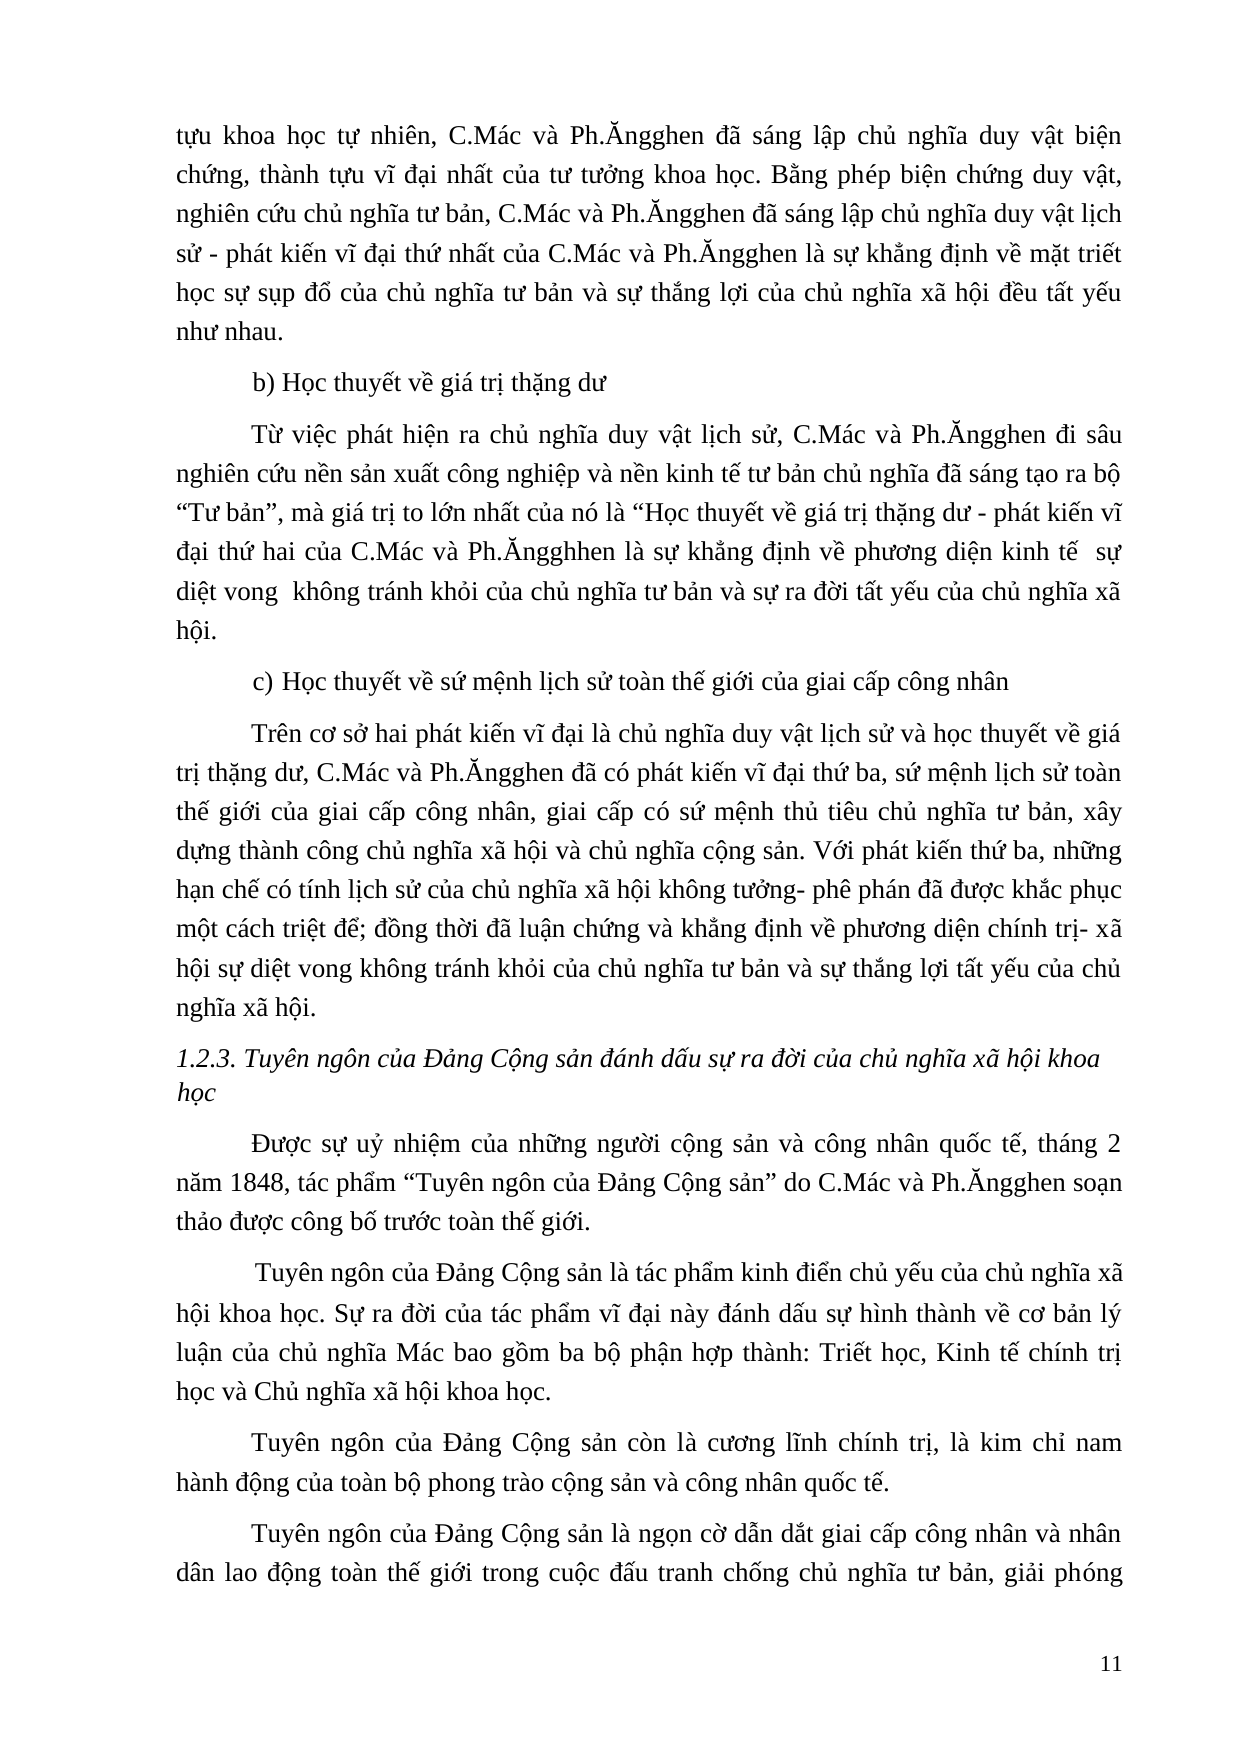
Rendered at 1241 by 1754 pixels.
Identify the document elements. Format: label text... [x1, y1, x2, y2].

text 1.2.3. Tuyên ngôn của Đảng Cộng sản đánh dấu sự ra đời của chủ nghĩa xã hội khoa học [176, 1042, 1128, 1107]
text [176, 1517, 1123, 1587]
text hội khoa học. Sự ra đời của tác phẩm vĩ đại này đánh dấu sự hình thành về cơ bản lý luận của chủ nghĩa Mác bao gồm ba bộ phận hợp thành: Triết học, Kinh tế chính trị học và Chủ nghĩa xã hội khoa học. [176, 1297, 1123, 1406]
list Học thuyết về giá trị thặng dư [252, 366, 1123, 398]
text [176, 119, 1123, 346]
text Từ việc phát hiện ra chủ nghĩa duy vật lịch sử, C.Mác và Ph.Ăngghen đi sâu nghiên cứu nền sản xuất công nghiệp và nền kinh tế tư bản chủ nghĩa đã sáng tạo ra bộ “Tư bản”, mà giá trị to lớn nhất của nó là “Học thuyết về giá trị thặng dư - phát kiến vĩ đại thứ hai của C.Mác và Ph.Ăngghhen là sự khẳng định về phương diện kinh tế sự diệt vong không tránh khỏi của chủ nghĩa tư bản và sự ra đời tất yếu của chủ nghĩa xã hội. [176, 418, 1123, 645]
text Trên cơ sở hai phát kiến vĩ đại là chủ nghĩa duy vật lịch sử và học thuyết về giá trị thặng dư, C.Mác và Ph.Ăngghen đã có phát kiến vĩ đại thứ ba, sứ mệnh lịch sử toàn thế giới của giai cấp công nhân, giai cấp có sứ mệnh thủ tiêu chủ nghĩa tư bản, xây dựng thành công chủ nghĩa xã hội và chủ nghĩa cộng sản. Với phát kiến thứ ba, những hạn chế có tính lịch sử của chủ nghĩa xã hội không tưởng- phê phán đã được khắc phục một cách triệt để; đồng thời đã luận chứng và khẳng định về phương diện chính trị- xã hội sự diệt vong không tránh khỏi của chủ nghĩa tư bản và sự thắng lợi tất yếu của chủ nghĩa xã hội. [176, 717, 1123, 1022]
text Tuyên ngôn của Đảng Cộng sản còn là cương lĩnh chính trị, là kim chỉ nam hành động của toàn bộ phong trào cộng sản và công nhân quốc tế. [176, 1426, 1123, 1497]
text Tuyên ngôn của Đảng Cộng sản là tác phẩm kinh điển chủ yếu của chủ nghĩa xã [175, 1256, 1124, 1288]
text Được sự uỷ nhiệm của những người cộng sản và công nhân quốc tế, tháng 2 năm 1848, tác phẩm “Tuyên ngôn của Đảng Cộng sản” do C.Mác và Ph.Ăngghen soạn thảo được công bố trước toàn thế giới. [176, 1127, 1123, 1236]
list Học thuyết về sứ mệnh lịch sử toàn thế giới của giai cấp công nhân [252, 665, 1123, 696]
